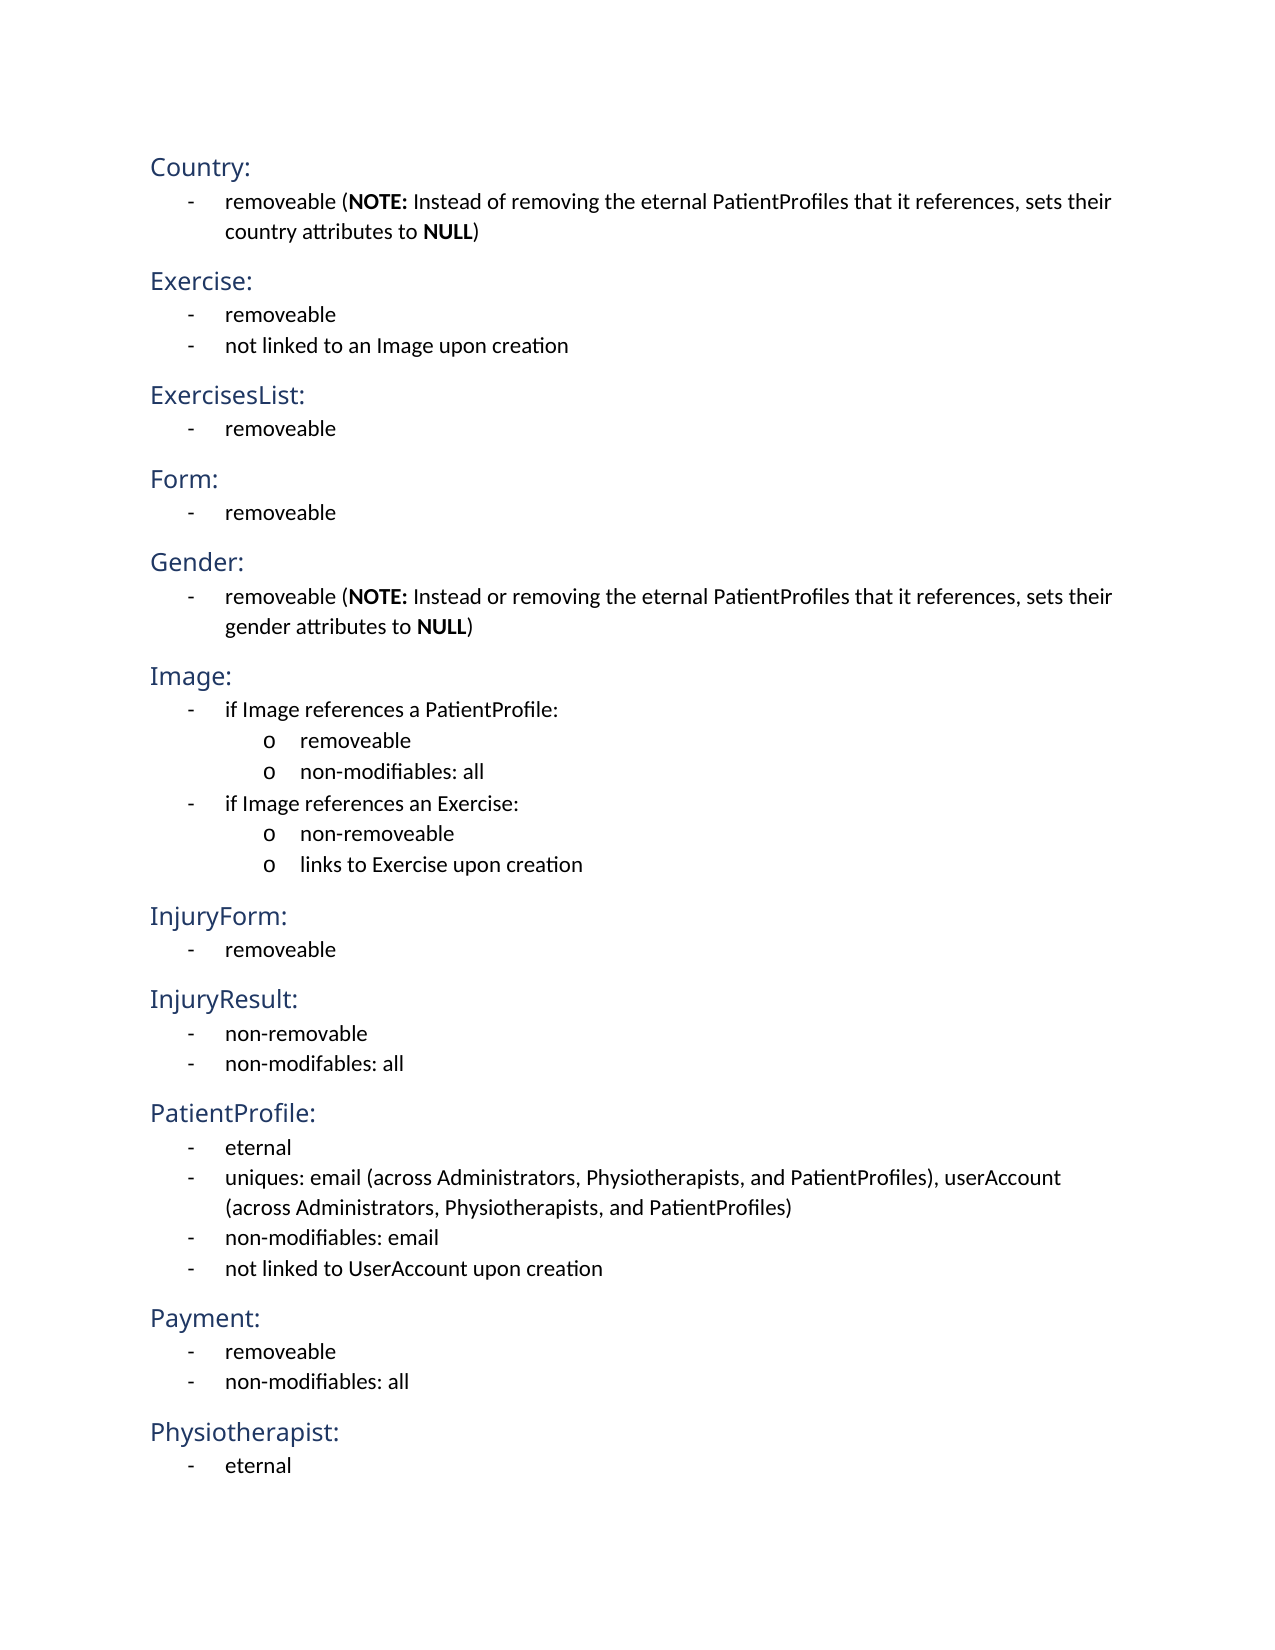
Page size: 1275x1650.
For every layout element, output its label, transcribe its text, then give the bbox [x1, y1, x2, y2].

list links to Exercise upon creation [262, 850, 1125, 879]
subtitle PatientProfile: [150, 1096, 1125, 1130]
list removeable [262, 726, 1125, 755]
list removeable [187, 414, 1125, 442]
list non-removeable [262, 819, 1125, 848]
list non-removable [187, 1019, 1125, 1047]
list non-modifiables: all [262, 757, 1125, 786]
list removeable [187, 498, 1125, 526]
list removeable [187, 935, 1125, 963]
list if Image references an Exercise: [187, 789, 1125, 817]
list removeable [187, 301, 1125, 329]
subtitle ExercisesList: [150, 378, 1125, 412]
subtitle Gender: [150, 545, 1125, 579]
list removeable (NOTE: Instead of removing the eternal PatientProfiles that it references, sets their country attributes to NULL) [187, 187, 1125, 245]
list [187, 1163, 1125, 1221]
subtitle Exercise: [150, 264, 1125, 298]
subtitle Physiotherapist: [150, 1414, 1125, 1448]
subtitle Form: [150, 461, 1125, 495]
list non-modifiables: email [187, 1223, 1125, 1251]
list not linked to an Image upon creation [187, 331, 1125, 359]
subtitle InjuryResult: [150, 982, 1125, 1016]
list eternal [187, 1451, 1125, 1479]
subtitle InjuryForm: [150, 898, 1125, 933]
list if Image references a PatientProfile: [187, 696, 1125, 724]
list non-modifables: all [187, 1049, 1125, 1077]
list removeable (NOTE: Instead or removing the eternal PatientProfiles that it references, sets their gender attributes to NULL) [187, 582, 1125, 640]
subtitle Payment: [150, 1301, 1125, 1334]
list eternal [187, 1133, 1125, 1161]
list not linked to UserAccount upon creation [187, 1254, 1125, 1282]
subtitle Country: [150, 150, 1125, 184]
subtitle Image: [150, 659, 1125, 693]
list removeable [187, 1337, 1125, 1365]
list non-modifiables: all [187, 1367, 1125, 1396]
